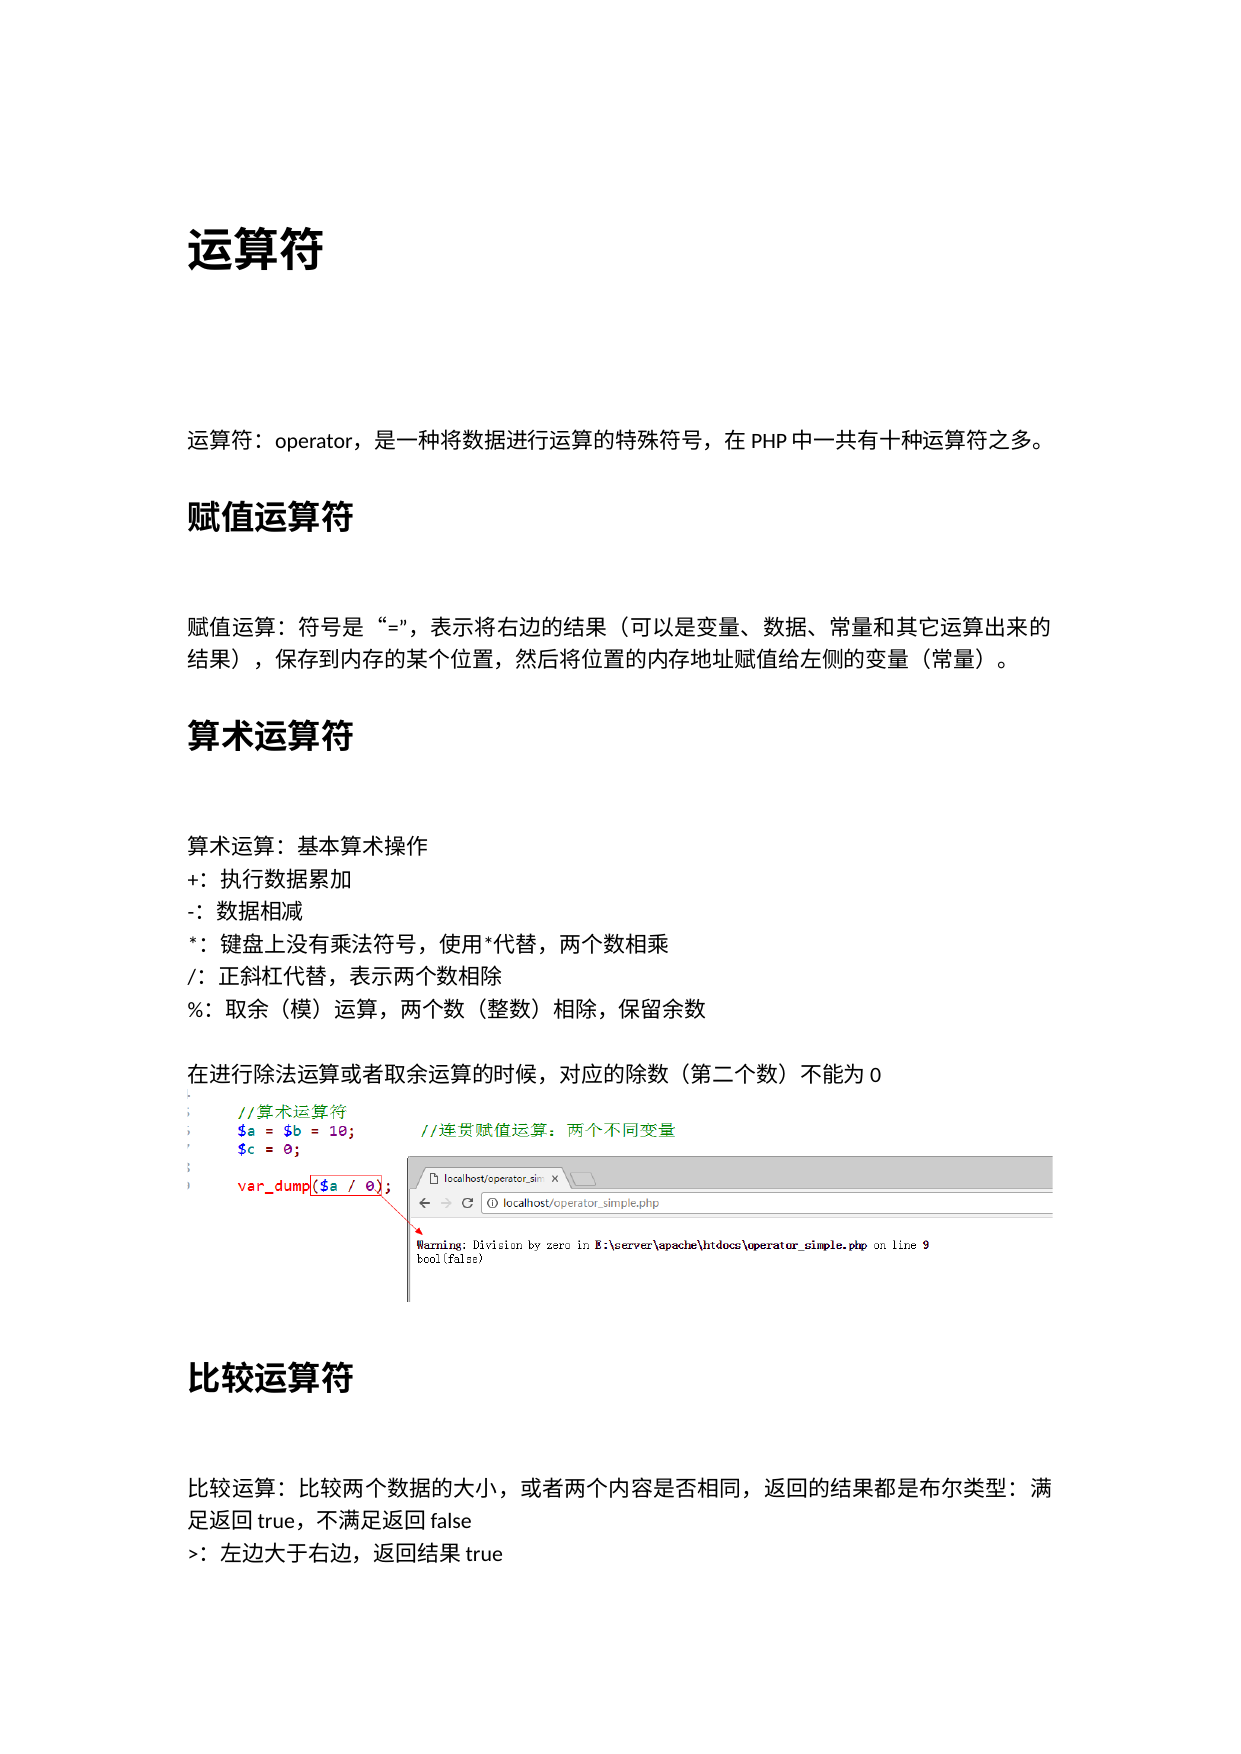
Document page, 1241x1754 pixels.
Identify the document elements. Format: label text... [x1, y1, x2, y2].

subtitle 赋值运算符 [187, 482, 1053, 547]
text 赋值运算：符号是“=”，表示将右边的结果（可以是变量、数据、常量和其它运算出来的结果），保存到内存的某个位置，然后将位置的内存地址赋值给左侧的变量（常量）。 [187, 609, 1053, 674]
subtitle 比较运算符 [187, 1343, 1053, 1408]
text 在进行除法运算或者取余运算的时候，对应的除数（第二个数）不能为0 [187, 1056, 1053, 1088]
text /：正斜杠代替，表示两个数相除 [187, 959, 1053, 991]
subtitle 算术运算符 [187, 702, 1053, 767]
text -：数据相减 [187, 894, 1053, 926]
text *：键盘上没有乘法符号，使用*代替，两个数相乘 [187, 926, 1053, 959]
text 算术运算：基本算术操作 [187, 829, 1053, 861]
text 比较运算：比较两个数据的大小，或者两个内容是否相同，返回的结果都是布尔类型：满足返回true，不满足返回false [187, 1471, 1053, 1536]
text %：取余（模）运算，两个数（整数）相除，保留余数 [187, 991, 1053, 1024]
text >：左边大于右边，返回结果true [187, 1536, 1053, 1568]
subtitle 运算符 [187, 197, 1053, 295]
text +：执行数据累加 [187, 861, 1053, 894]
text 运算符：operator，是一种将数据进行运算的特殊符号，在PHP中一共有十种运算符之多。 [187, 423, 1053, 455]
picture [187, 1088, 1053, 1302]
